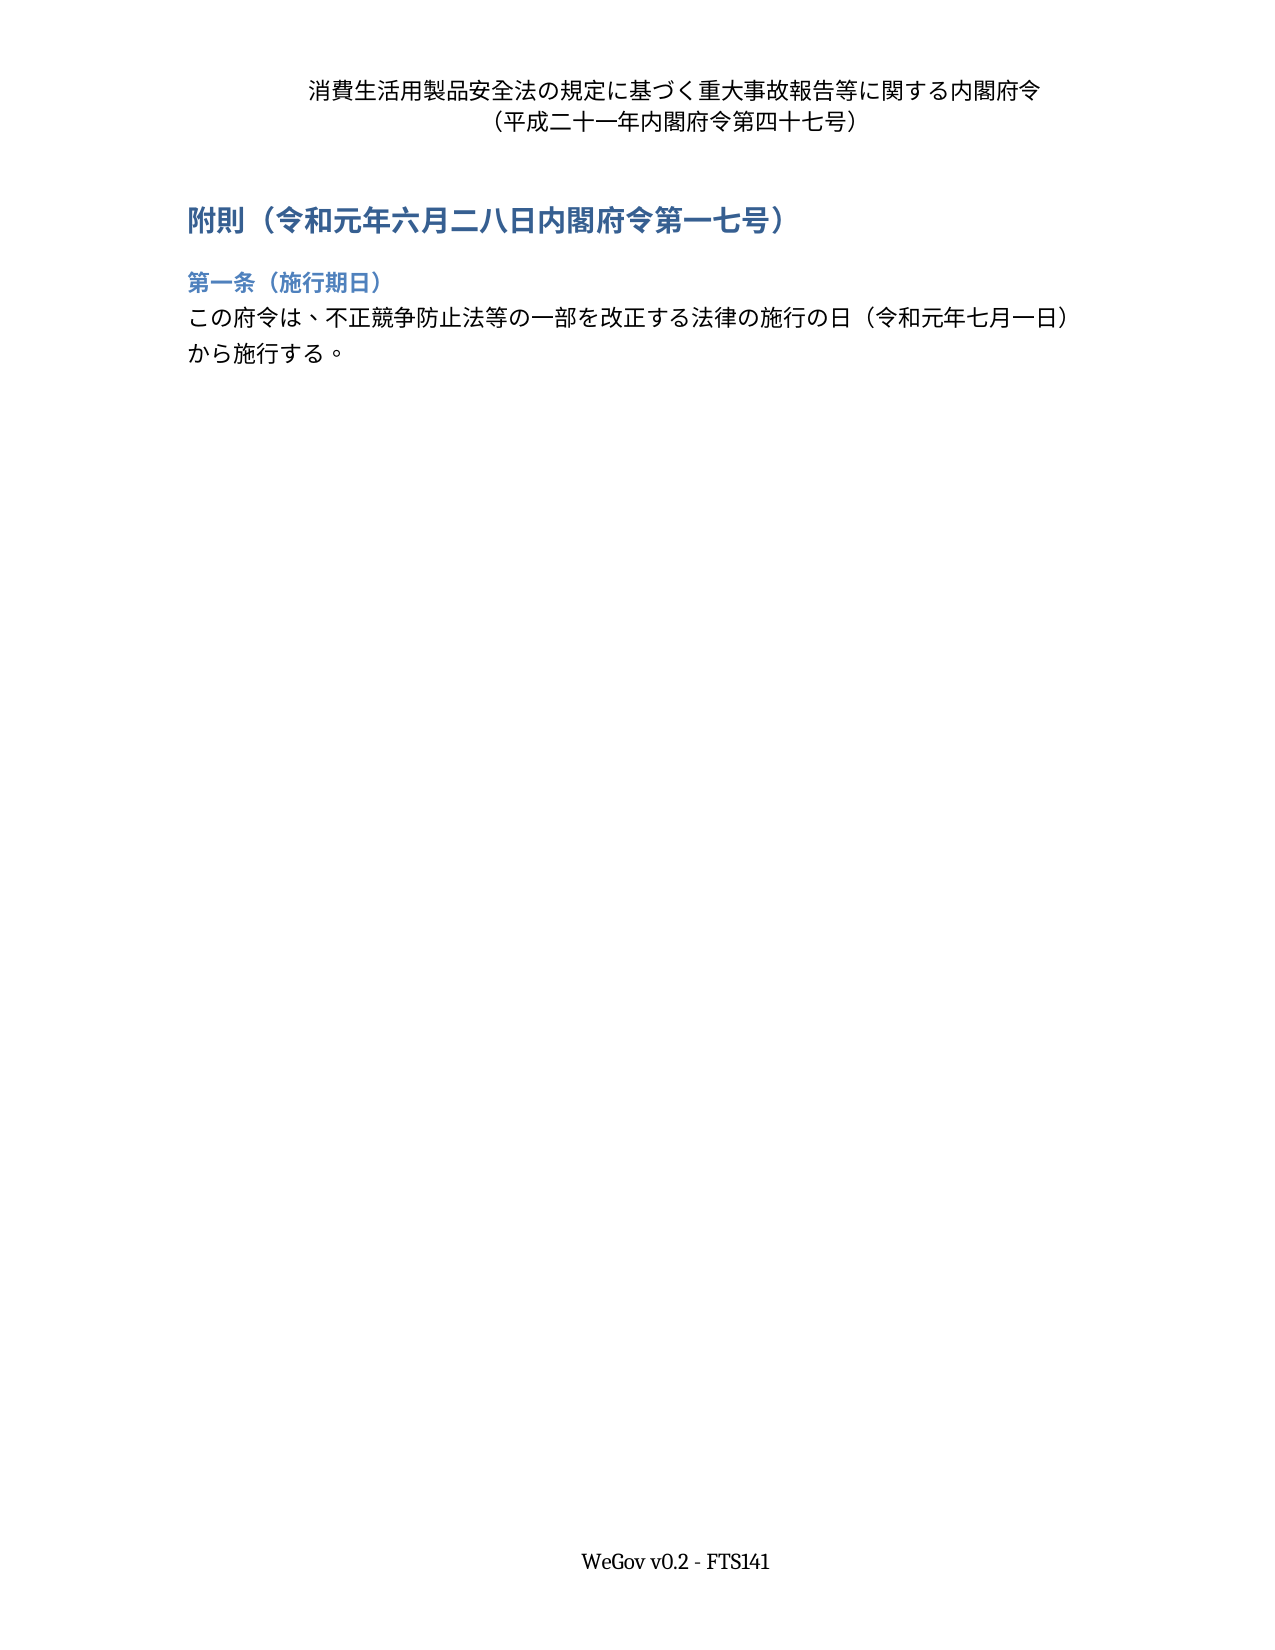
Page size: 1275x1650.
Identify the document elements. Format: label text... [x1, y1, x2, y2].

text この府令は、不正競争防止法等の一部を改正する法律の施行の日（令和元年七月一日）から施行する。 [187, 302, 1087, 369]
subtitle 第一条（施行期日） [187, 266, 1087, 298]
subtitle 附則（令和元年六月二八日内閣府令第一七号） [187, 200, 1087, 240]
